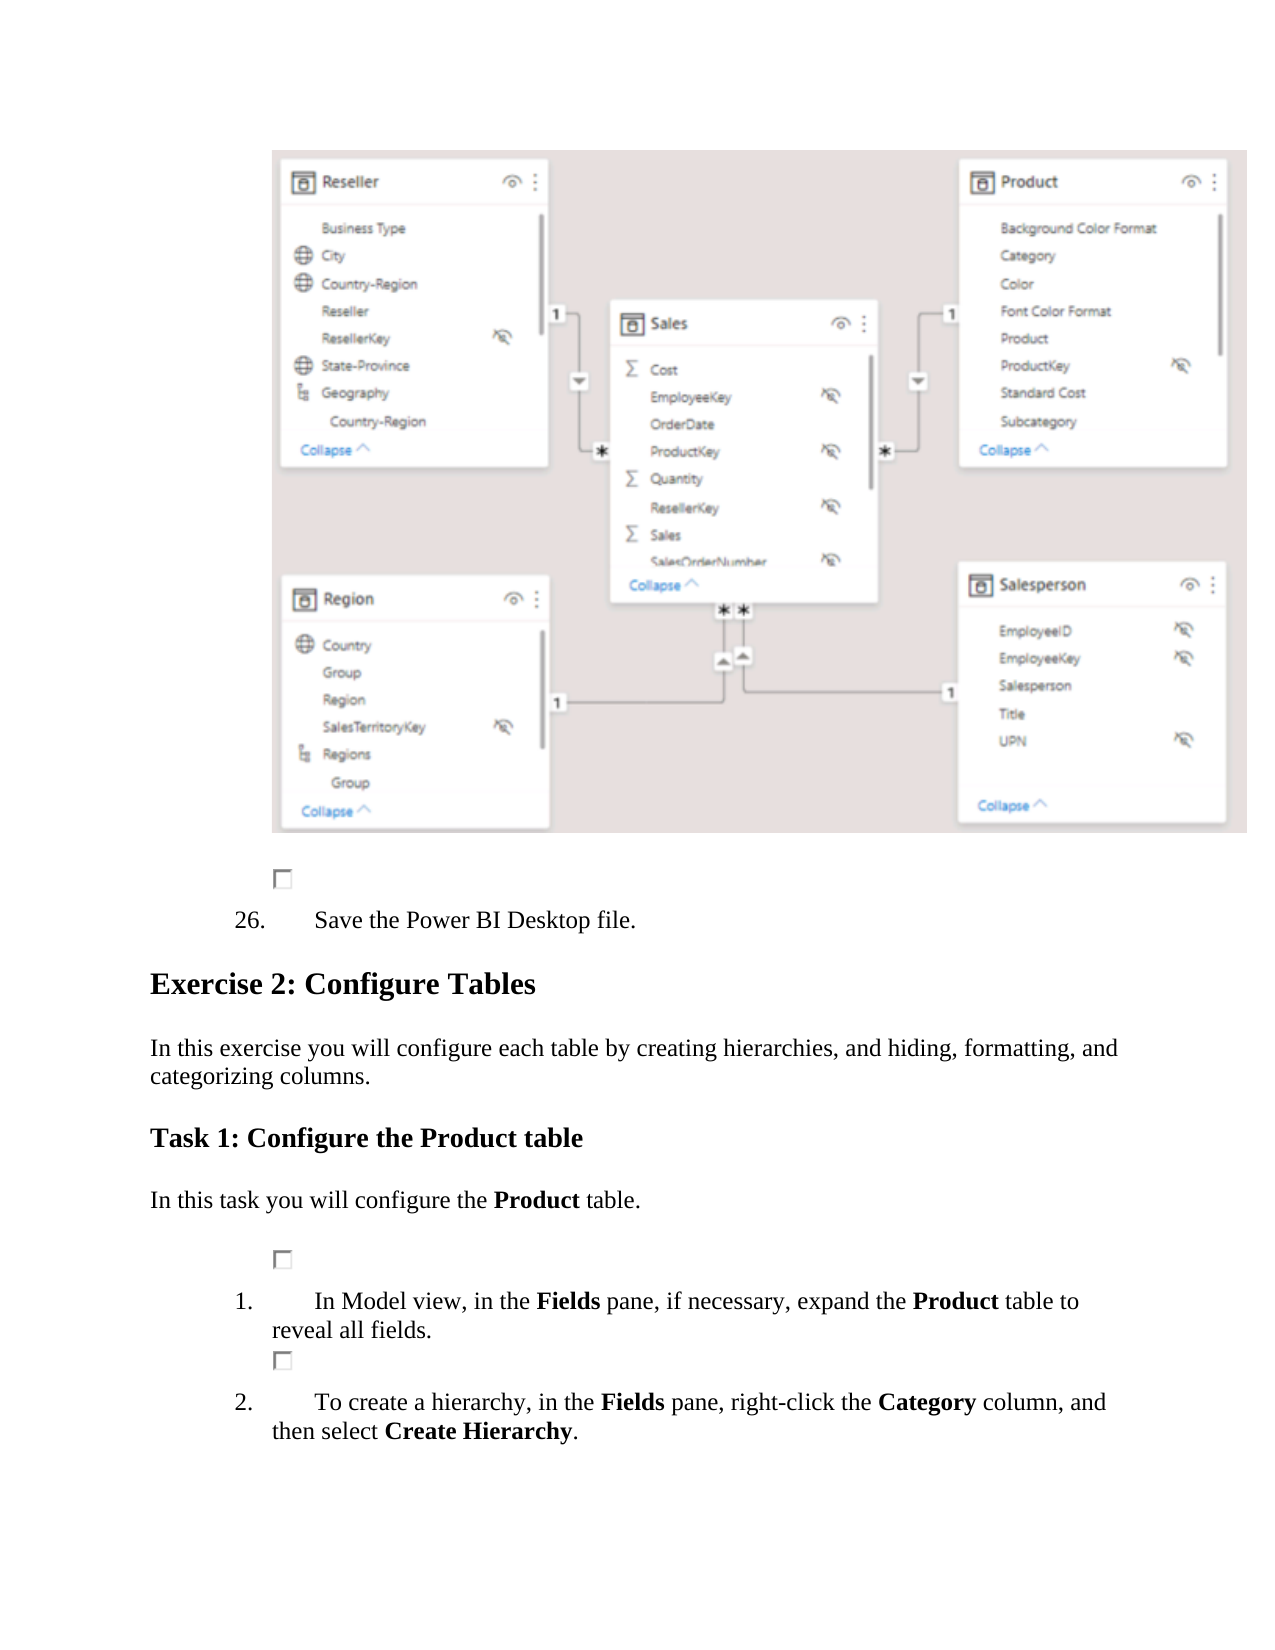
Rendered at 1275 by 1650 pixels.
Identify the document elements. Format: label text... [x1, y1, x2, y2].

list To create a hierarchy, in the Fields pane, right-click the Category column, and then select Create Hierarchy. [234, 1344, 1125, 1445]
text Task 1: Configure the Product table [150, 1121, 1125, 1154]
text In this exercise you will configure each table by creating hierarchies, and hiding, formatting, and categorizing columns. [150, 1033, 1125, 1090]
text In this task you will configure the Product table. [150, 1185, 1125, 1214]
picture [271, 150, 1247, 833]
text Exercise 2: Configure Tables [150, 965, 1125, 1001]
list Save the Power BI Desktop file. [234, 862, 1125, 934]
list In Model view, in the Fields pane, if necessary, expand the Product table to reveal all fields. [234, 1243, 1125, 1344]
